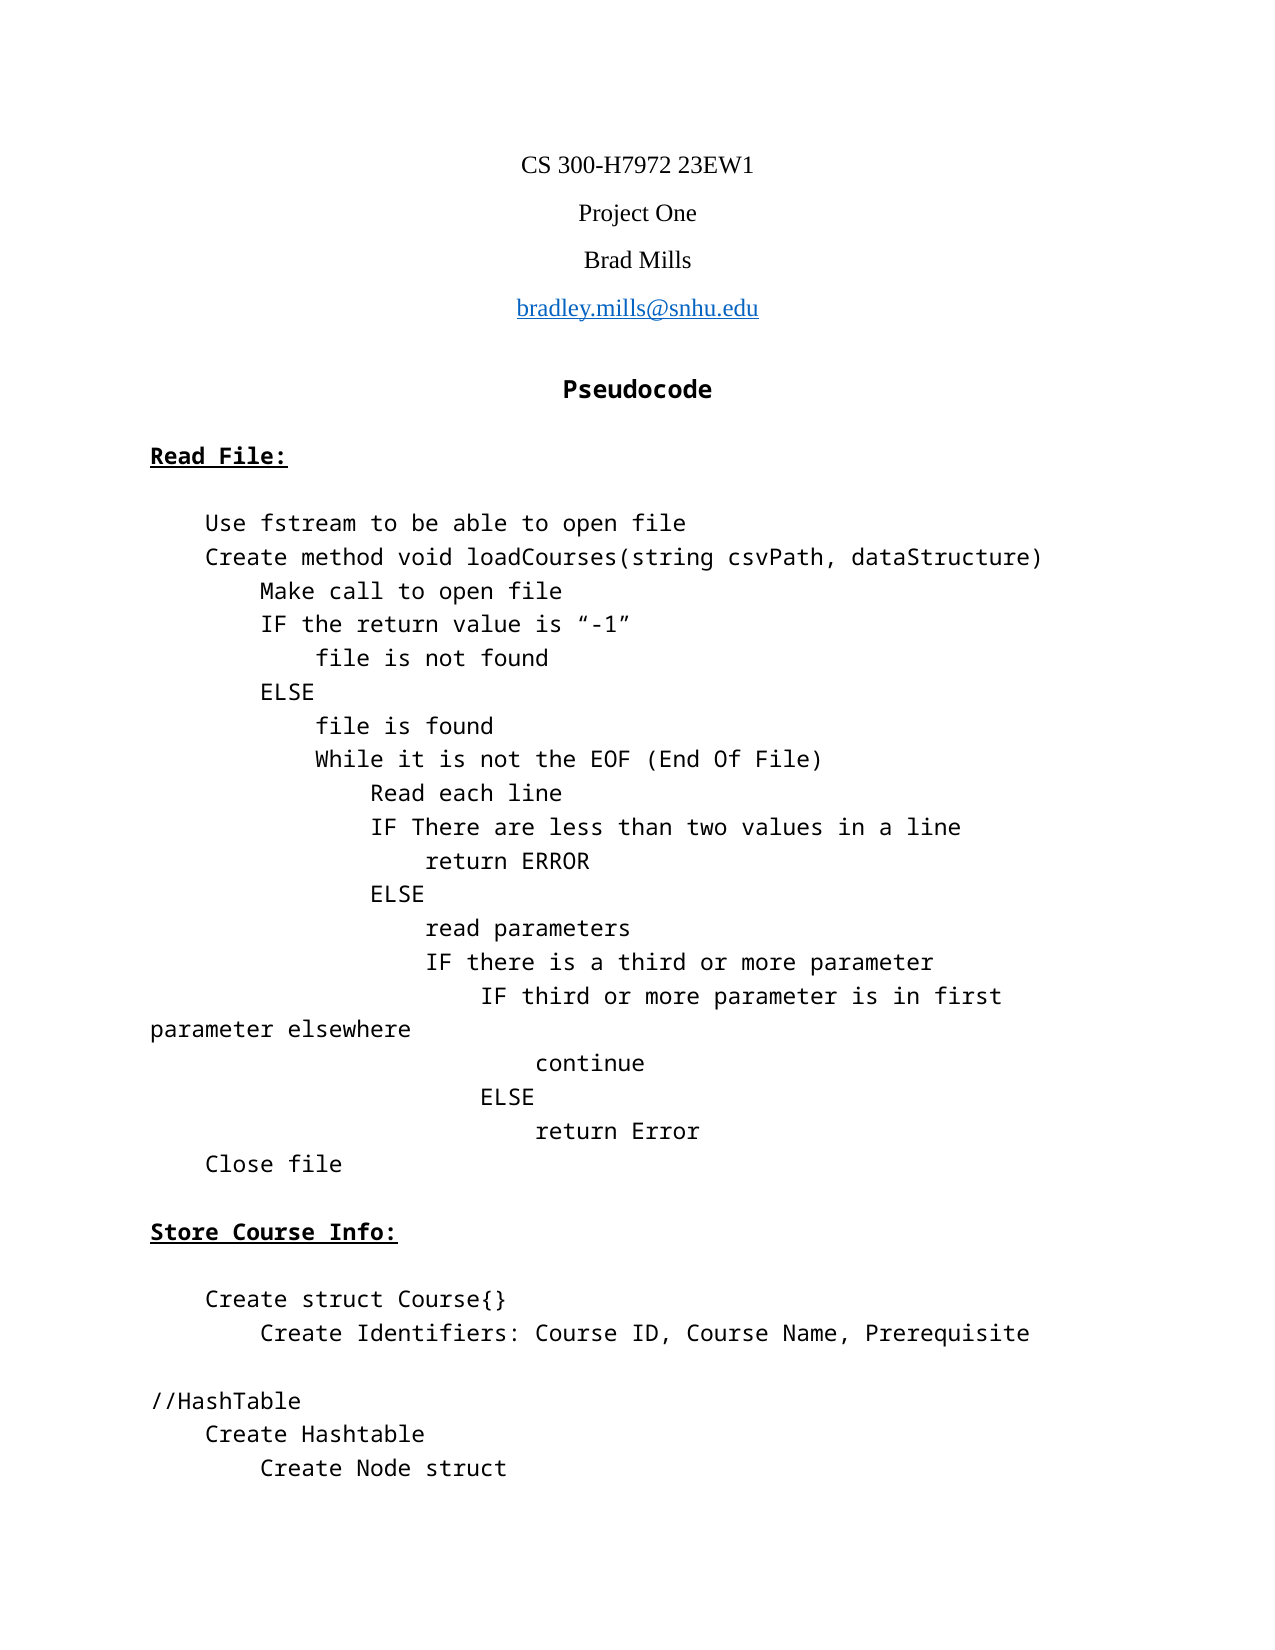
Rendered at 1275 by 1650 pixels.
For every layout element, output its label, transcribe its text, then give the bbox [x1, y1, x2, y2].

text Create method void loadCourses(string csvPath, dataStructure) [150, 541, 1125, 572]
text read parameters [150, 912, 1125, 943]
text Close file [150, 1148, 1125, 1180]
text Create Identifiers: Course ID, Course Name, Prerequisite [150, 1317, 1125, 1348]
text Read File: [150, 440, 1125, 471]
text Store Course Info: [150, 1216, 1125, 1247]
text file is found [150, 710, 1125, 741]
text Read each line [150, 777, 1125, 808]
text Create Hashtable [150, 1418, 1125, 1450]
text Make call to open file [150, 575, 1125, 606]
text IF There are less than two values in a line [150, 811, 1125, 842]
text file is not found [150, 642, 1125, 673]
text ELSE [150, 1081, 1125, 1112]
text return ERROR [150, 845, 1125, 876]
text CS 300-H7972 23EW1 [150, 150, 1125, 179]
text ELSE [150, 676, 1125, 707]
text continue [150, 1047, 1125, 1078]
text Use fstream to be able to open file [150, 507, 1125, 538]
text Create struct Course{} [150, 1283, 1125, 1315]
text IF third or more parameter is in first parameter elsewhere [150, 980, 1125, 1045]
text ELSE [150, 878, 1125, 910]
text Project One [150, 198, 1125, 226]
text Create Node struct [150, 1452, 1125, 1483]
text IF the return value is “-1” [150, 608, 1125, 640]
text bradley.mills@snhu.edu [150, 293, 1125, 322]
text Brad Mills [150, 245, 1125, 274]
text While it is not the EOF (End Of File) [150, 743, 1125, 775]
text IF there is a third or more parameter [150, 946, 1125, 977]
text //HashTable [150, 1385, 1125, 1416]
text Pseudocode [150, 372, 1125, 406]
text return Error [150, 1115, 1125, 1146]
